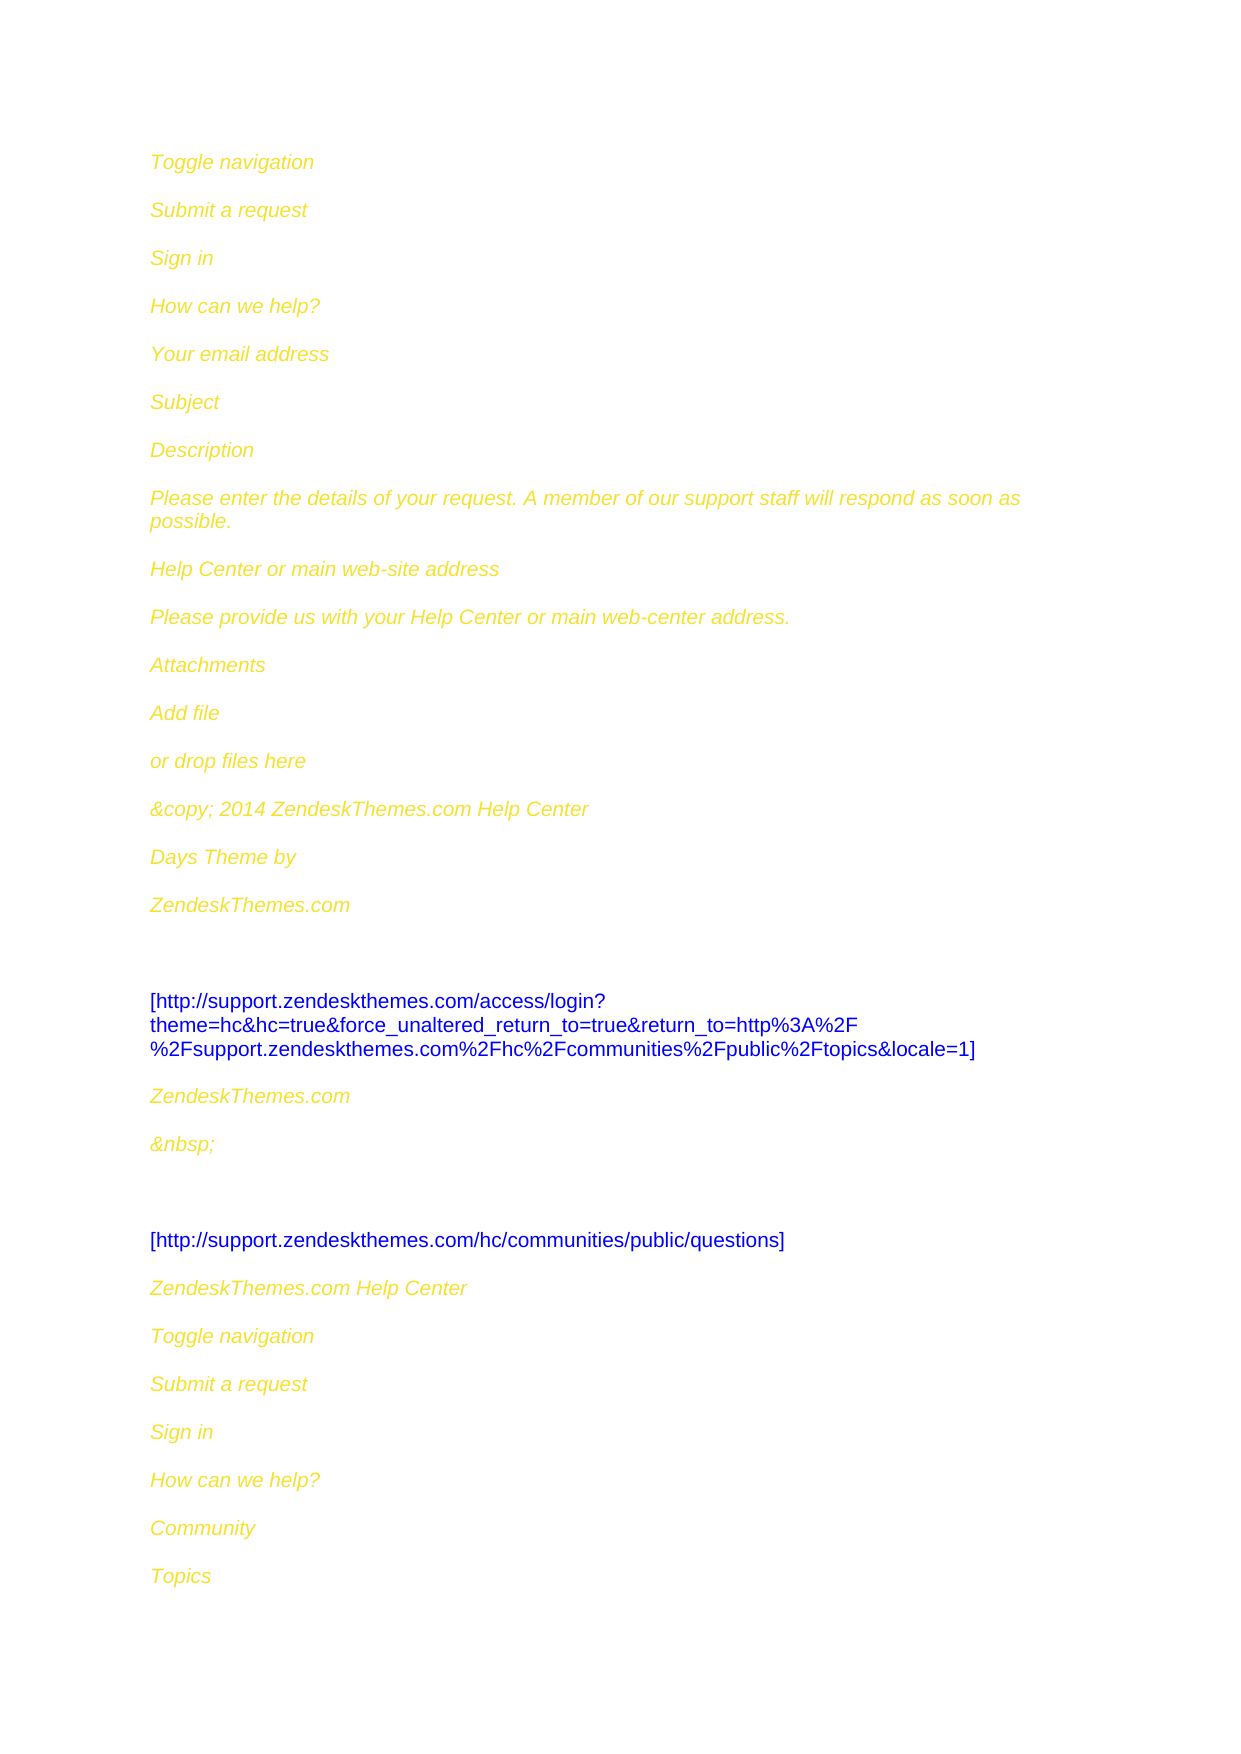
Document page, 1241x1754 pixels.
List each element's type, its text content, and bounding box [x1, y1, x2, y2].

text &copy; 2014 ZendeskThemes.com Help Center [150, 797, 1090, 821]
text Toggle navigation [150, 150, 1090, 174]
text ZendeskThemes.com [150, 893, 1090, 917]
text Subject [150, 389, 1090, 413]
text &nbsp; [150, 1132, 1090, 1156]
text ZendeskThemes.com [150, 1084, 1090, 1108]
text Sign in [150, 246, 1090, 270]
text Your email address [150, 342, 1090, 366]
text Sign in [150, 1420, 1090, 1444]
text How can we help? [150, 294, 1090, 318]
text Please enter the details of your request. A member of our support staff will respond as soon as possible. [150, 485, 1090, 533]
text Description [150, 437, 1090, 461]
text Submit a request [150, 198, 1090, 222]
text Community [150, 1516, 1090, 1539]
text Topics [150, 1563, 1090, 1587]
text Attachments [150, 653, 1090, 677]
text or drop files here [150, 749, 1090, 773]
text Help Center or main web-site address [150, 557, 1090, 581]
text Add file [150, 701, 1090, 725]
text [http://support.zendeskthemes.com/hc/communities/public/questions] [150, 1228, 1090, 1252]
text Toggle navigation [150, 1324, 1090, 1348]
text Submit a request [150, 1372, 1090, 1396]
text Days Theme by [150, 845, 1090, 869]
text Please provide us with your Help Center or main web-center address. [150, 605, 1090, 629]
text How can we help? [150, 1468, 1090, 1492]
text ZendeskThemes.com Help Center [150, 1276, 1090, 1300]
text [http://support.zendeskthemes.com/access/login?theme=hc&hc=true&force_unaltered_return_to=true&return_to=http%3A%2F%2Fsupport.zendeskthemes.com%2Fhc%2Fcommunities%2Fpublic%2Ftopics&locale=1] [150, 988, 1090, 1060]
